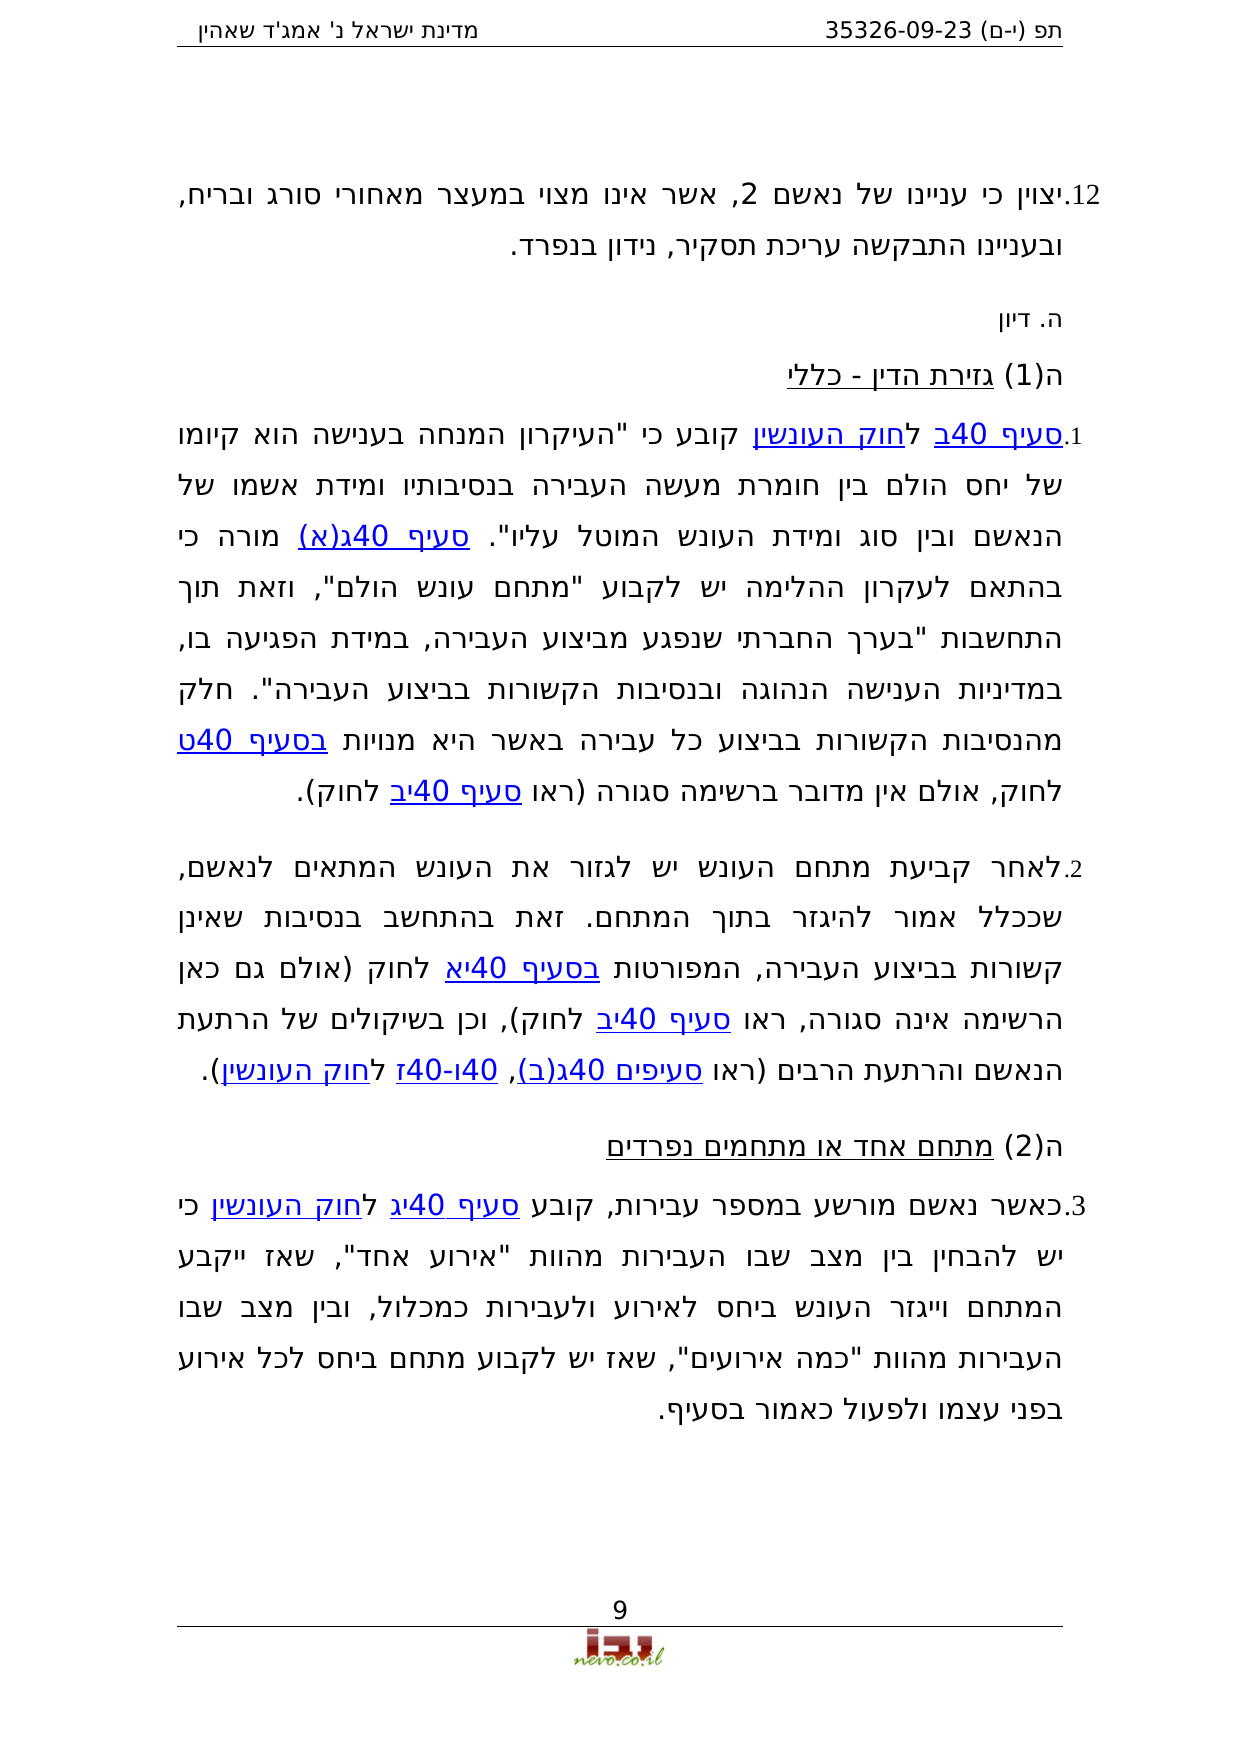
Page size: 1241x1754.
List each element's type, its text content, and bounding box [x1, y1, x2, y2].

list כאשר נאשם מורשע במספר עבירות, קובע סעיף 40יג לחוק העונשין כי יש להבחין בין מצב שבו העבירות מהוות "אירוע אחד", שאז ייקבע המתחם וייגזר העונש ביחס לאירוע ולעבירות כמכלול, ובין מצב שבו העבירות מהוות "כמה אירועים", שאז יש לקבוע מתחם ביחס לכל אירוע בפני עצמו ולפעול כאמור בסעיף. [177, 1188, 1064, 1426]
list סעיף 40ב לחוק העונשין קובע כי "העיקרון המנחה בענישה הוא קיומו של יחס הולם בין חומרת מעשה העבירה בנסיבותיו ומידת אשמו של הנאשם ובין סוג ומידת העונש המוטל עליו". סעיף 40ג(א) מורה כי בהתאם לעקרון ההלימה יש לקבוע "מתחם עונש הולם", וזאת תוך התחשבות "בערך החברתי שנפגע מביצוע העבירה, במידת הפגיעה בו, במדיניות הענישה הנהוגה ובנסיבות הקשורות בביצוע העבירה". חלק מהנסיבות הקשורות בביצוע כל עבירה באשר היא מנויות בסעיף 40ט לחוק, אולם אין מדובר ברשימה סגורה (ראו סעיף 40יב לחוק). [177, 417, 1064, 808]
text ה(1) גזירת הדין - כללי [177, 358, 1064, 392]
text ה. דיון [177, 304, 1063, 333]
list לאחר קביעת מתחם העונש יש לגזור את העונש המתאים לנאשם, שככלל אמור להיגזר בתוך המתחם. זאת בהתחשב בנסיבות שאינן קשורות בביצוע העבירה, המפורטות בסעיף 40יא לחוק (אולם גם כאן הרשימה אינה סגורה, ראו סעיף 40יב לחוק), וכן בשיקולים של הרתעת הנאשם והרתעת הרבים (ראו סעיפים 40ג(ב), 40ו-40ז לחוק העונשין). [177, 850, 1064, 1088]
list יצוין כי עניינו של נאשם 2, אשר אינו מצוי במעצר מאחורי סורג ובריח, ובעניינו התבקשה עריכת תסקיר, נידון בנפרד. [177, 177, 1064, 262]
picture [574, 1628, 666, 1667]
text ה(2) מתחם אחד או מתחמים נפרדים [177, 1129, 1064, 1163]
